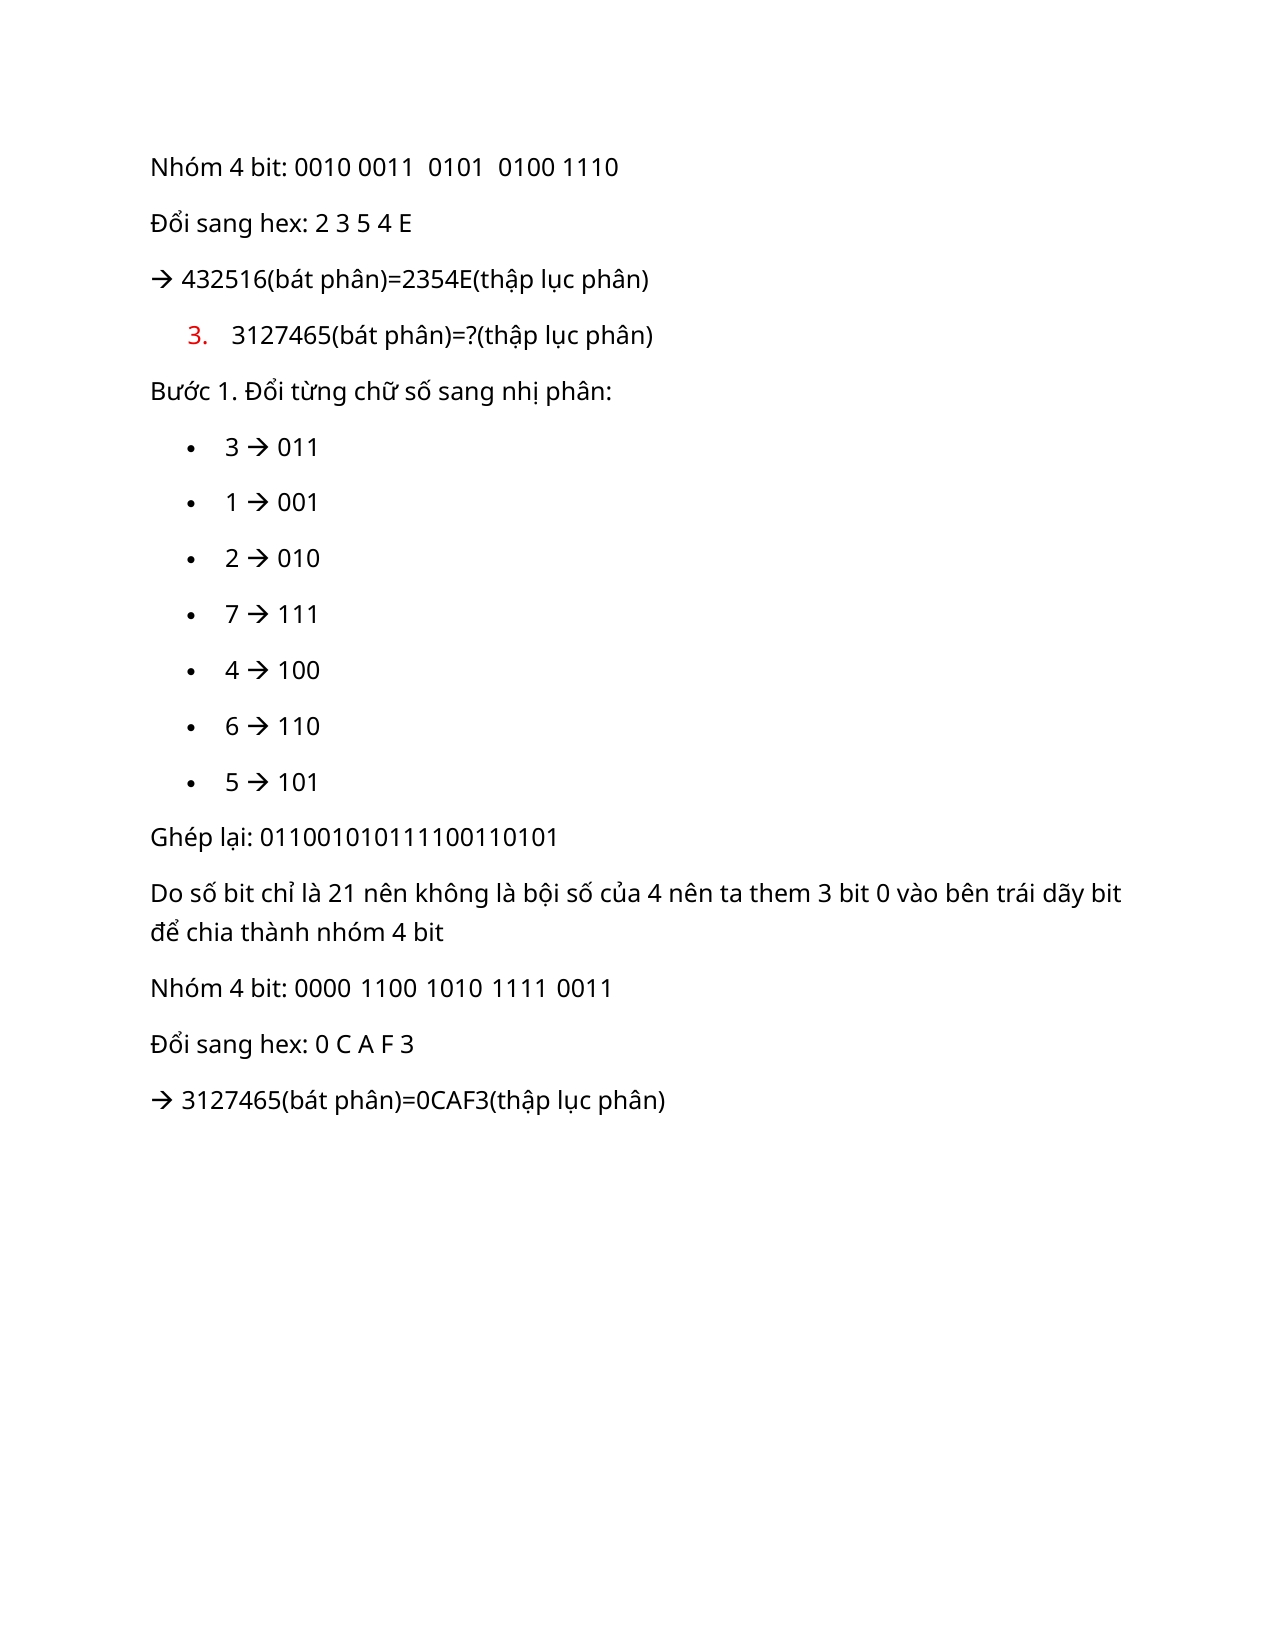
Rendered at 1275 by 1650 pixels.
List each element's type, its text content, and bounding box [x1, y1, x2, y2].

text 432516(bát phân)=2354E(thập lục phân) [150, 262, 1125, 296]
list 5 101 [187, 764, 1125, 798]
text Ghép lại: 011001010111100110101 [150, 820, 1125, 854]
list 4 100 [187, 652, 1125, 687]
text 3127465(bát phân)=0CAF3(thập lục phân) [150, 1082, 1125, 1117]
text Nhóm 4 bit: 0010 0011 0101 0100 1110 [150, 150, 1125, 184]
list 1 001 [187, 485, 1125, 519]
text Do số bit chỉ là 21 nên không là bội số của 4 nên ta them 3 bit 0 vào bên trái dãy bit để chia thành nhóm 4 bit [150, 876, 1125, 949]
text Đổi sang hex: 2 3 5 4 E [150, 206, 1125, 240]
list 7 111 [187, 597, 1125, 631]
list 6 110 [187, 708, 1125, 742]
text Bước 1. Đổi từng chữ số sang nhị phân: [150, 373, 1125, 407]
list 2 010 [187, 541, 1125, 575]
list 3127465(bát phân)=?(thập lục phân) [187, 317, 1125, 352]
list 3 011 [187, 429, 1125, 463]
text Đổi sang hex: 0 C A F 3 [150, 1027, 1125, 1061]
text Nhóm 4 bit: 0000 1100 1010 1111 0011 [150, 971, 1125, 1005]
